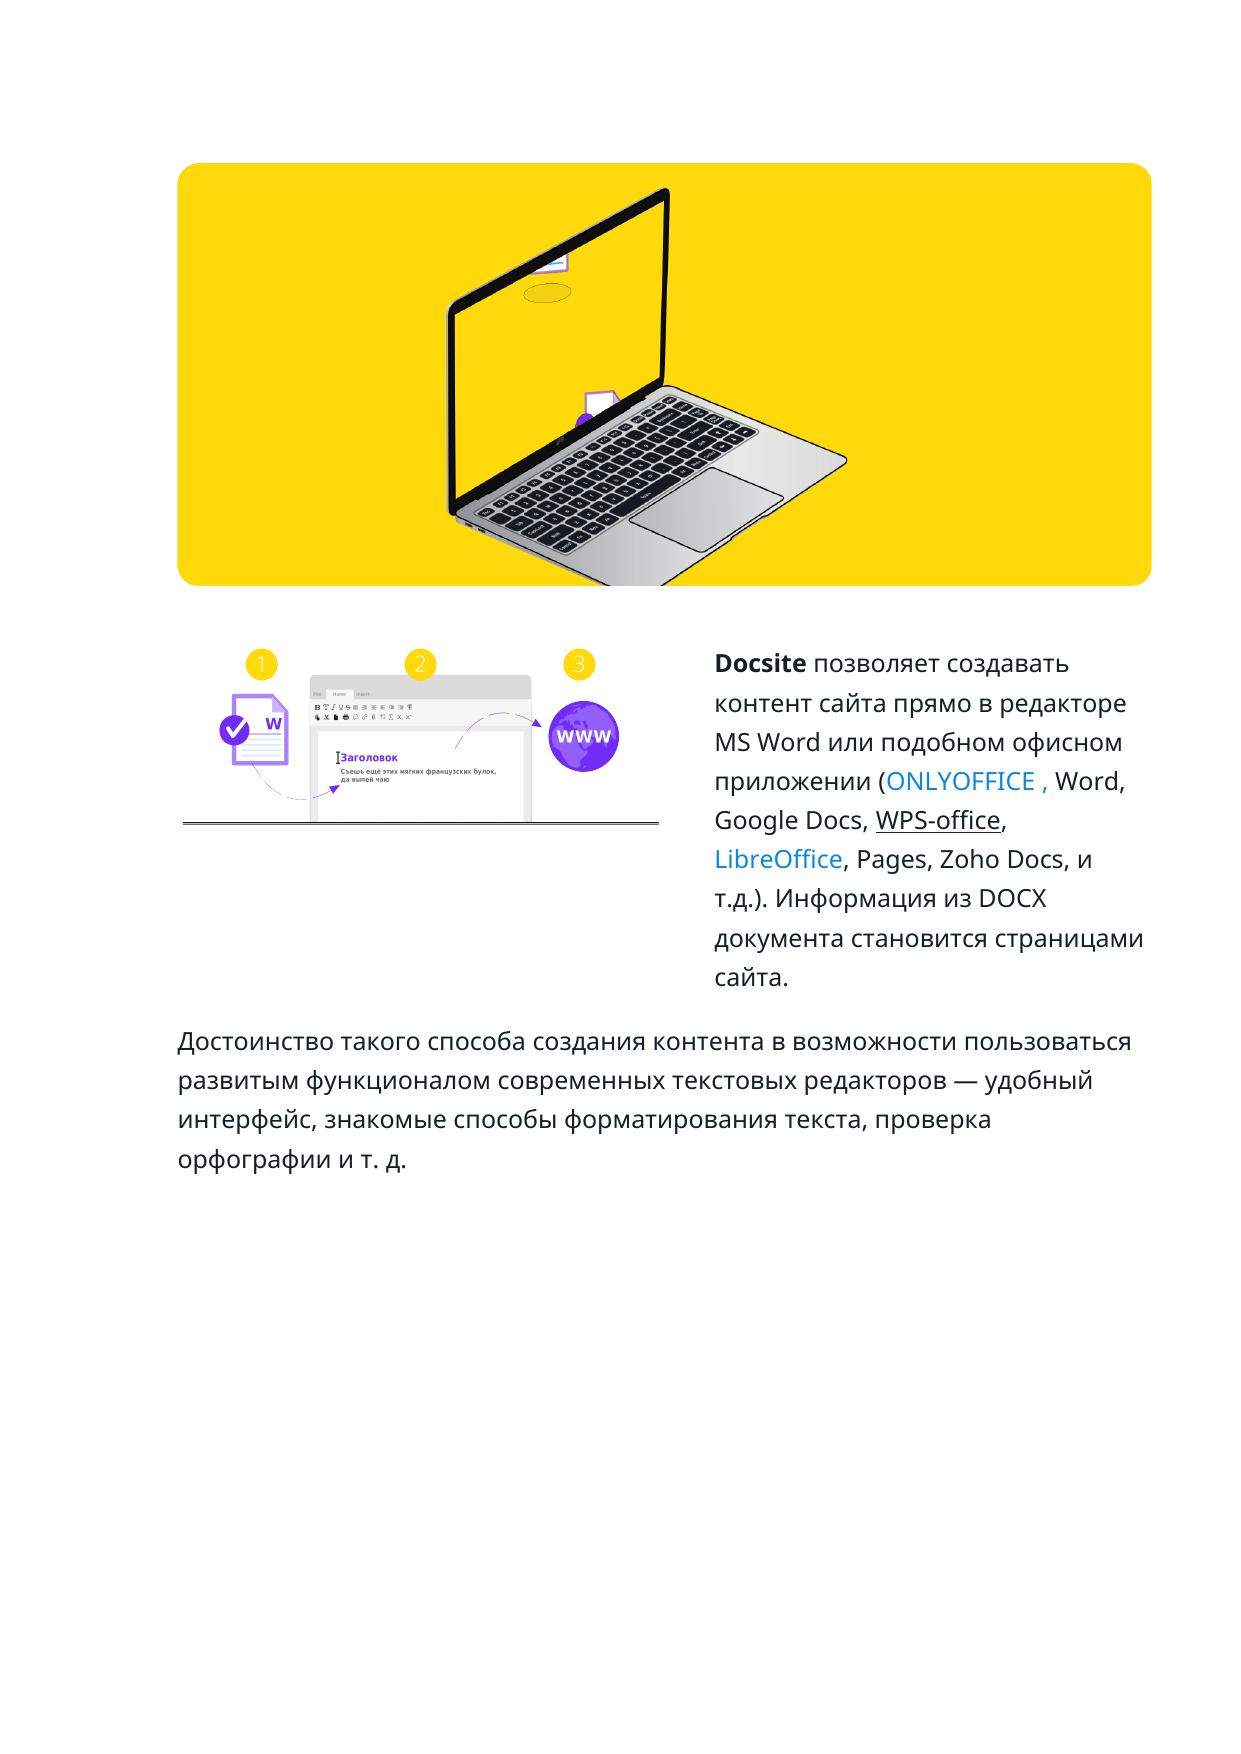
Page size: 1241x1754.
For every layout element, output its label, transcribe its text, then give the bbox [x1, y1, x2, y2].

table_header [177, 640, 708, 1024]
text Достоинство такого способа создания контента в возможности пользоваться развитым функционалом современных текстовых редакторов — удобный интерфейс, знакомые способы форматирования текста, проверка орфографии и т. д. [177, 1024, 1152, 1175]
table_header Docsite позволяет создавать контент сайта прямо в редакторе MS Word или подобном офисном приложении (ONLYOFFICE , Word, Google Docs, WPS-office, LibreOffice, Pages, Zoho Docs, и т.д.). Информация из DOCX документа становится страницами сайта. [709, 640, 1152, 1024]
picture [177, 163, 1152, 586]
picture [182, 646, 659, 825]
